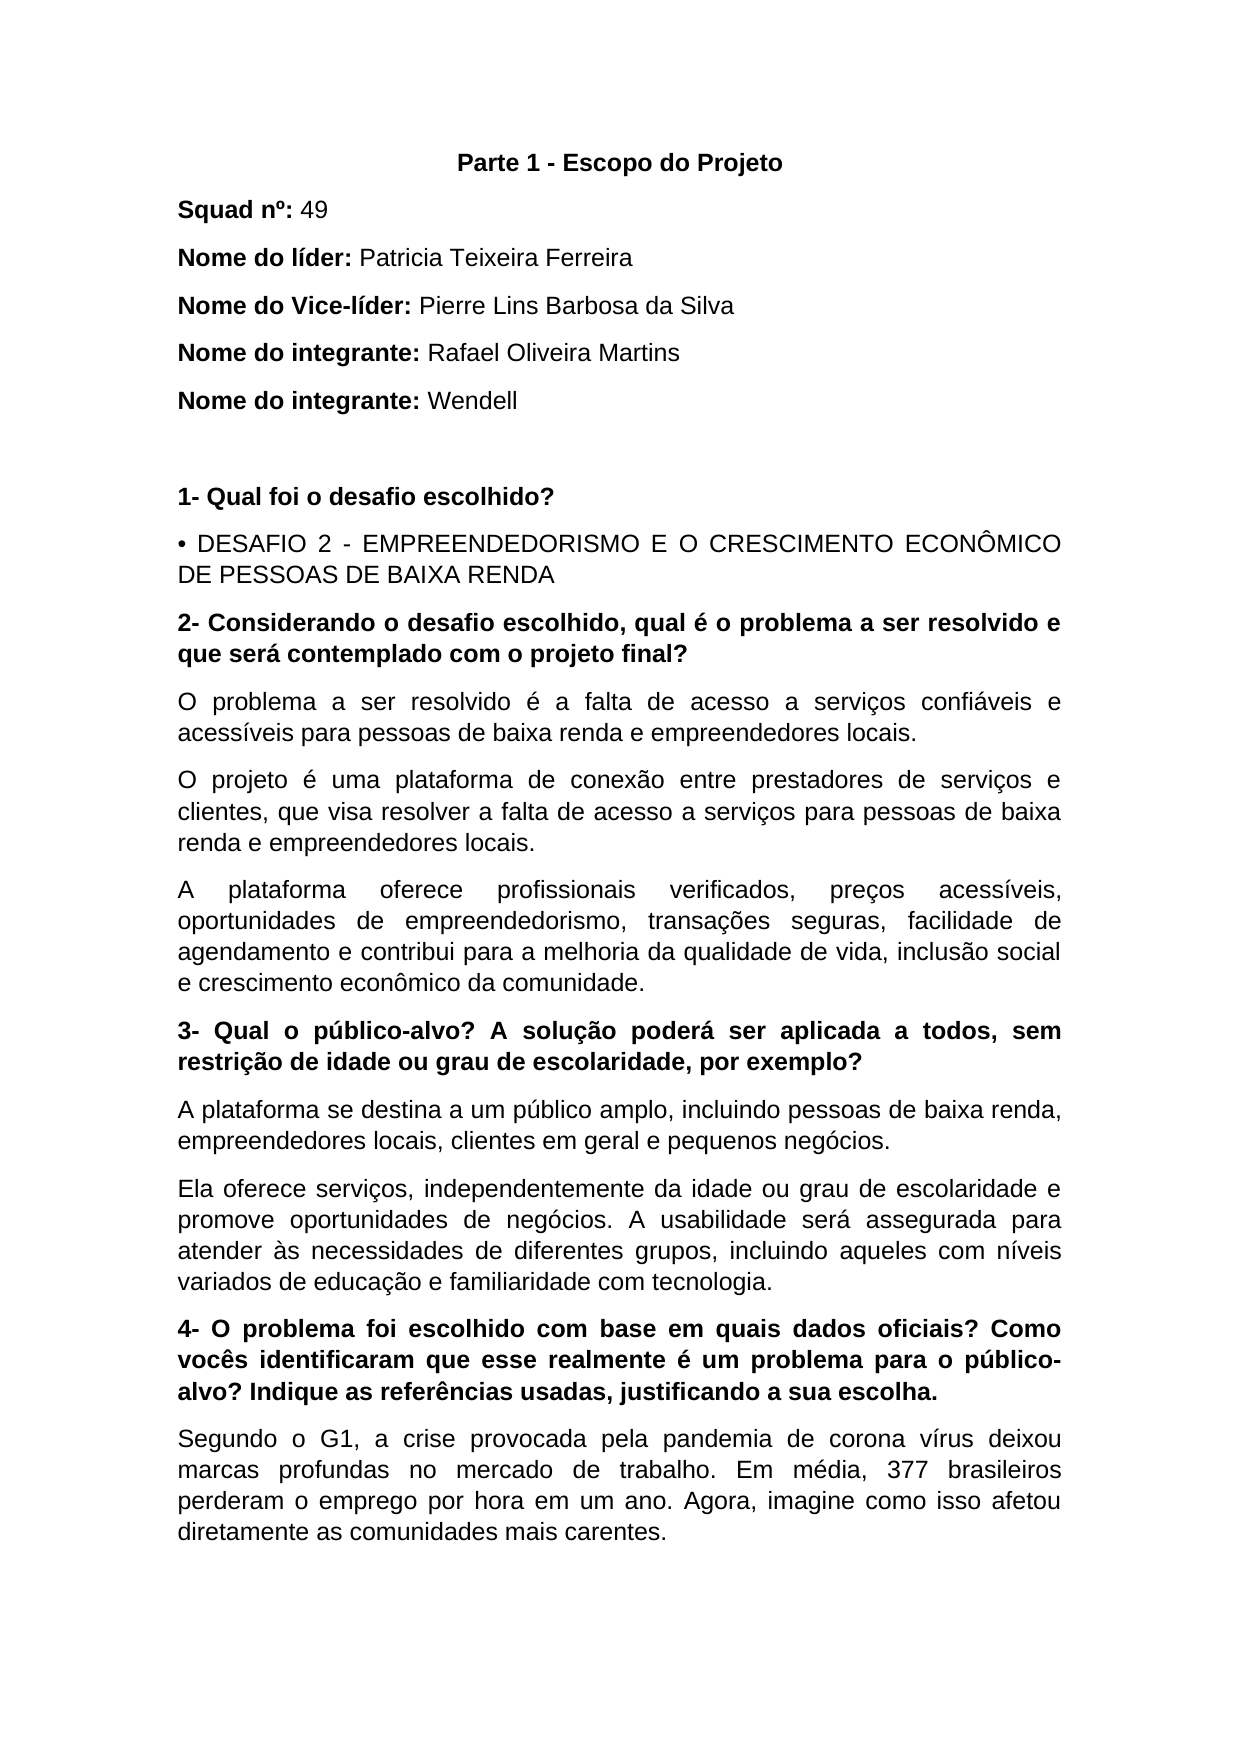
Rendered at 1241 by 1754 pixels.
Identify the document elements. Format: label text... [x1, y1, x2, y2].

text 3- Qual o público-alvo? A solução poderá ser aplicada a todos, sem restrição de idade ou grau de escolaridade, por exemplo? [177, 1016, 1063, 1076]
text O projeto é uma plataforma de conexão entre prestadores de serviços e clientes, que visa resolver a falta de acesso a serviços para pessoas de baixa renda e empreendedores locais. [177, 766, 1063, 856]
text Parte 1 - Escopo do Projeto [177, 148, 1063, 176]
text Nome do líder: Patricia Teixeira Ferreira [177, 243, 1063, 272]
text O problema a ser resolvido é a falta de acesso a serviços confiáveis e acessíveis para pessoas de baixa renda e empreendedores locais. [177, 687, 1063, 747]
text Squad nº: 49 [177, 195, 1063, 224]
text Nome do Vice-líder: Pierre Lins Barbosa da Silva [177, 291, 1063, 319]
text Nome do integrante: Rafael Oliveira Martins [177, 338, 1063, 367]
text • DESAFIO 2 - EMPREENDEDORISMO E O CRESCIMENTO ECONÔMICO DE PESSOAS DE BAIXA RENDA [177, 529, 1063, 589]
text 4- O problema foi escolhido com base em quais dados oficiais? Como vocês identificaram que esse realmente é um problema para o público-alvo? Indique as referências usadas, justificando a sua escolha. [177, 1314, 1063, 1405]
text A plataforma oferece profissionais verificados, preços acessíveis, oportunidades de empreendedorismo, transações seguras, facilidade de agendamento e contribui para a melhoria da qualidade de vida, inclusão social e crescimento econômico da comunidade. [177, 875, 1063, 997]
text 2- Considerando o desafio escolhido, qual é o problema a ser resolvido e que será contemplado com o projeto final? [177, 608, 1063, 668]
text Ela oferece serviços, independentemente da idade ou grau de escolaridade e promove oportunidades de negócios. A usabilidade será assegurada para atender às necessidades de diferentes grupos, incluindo aqueles com níveis variados de educação e familiaridade com tecnologia. [177, 1174, 1063, 1296]
text A plataforma se destina a um público amplo, incluindo pessoas de baixa renda, empreendedores locais, clientes em geral e pequenos negócios. [177, 1095, 1063, 1155]
text 1- Qual foi o desafio escolhido? [177, 482, 1063, 510]
text Nome do integrante: Wendell [177, 386, 1063, 415]
text Segundo o G1, a crise provocada pela pandemia de corona vírus deixou marcas profundas no mercado de trabalho. Em média, 377 brasileiros perderam o emprego por hora em um ano. Agora, imagine como isso afetou diretamente as comunidades mais carentes. [177, 1424, 1063, 1546]
